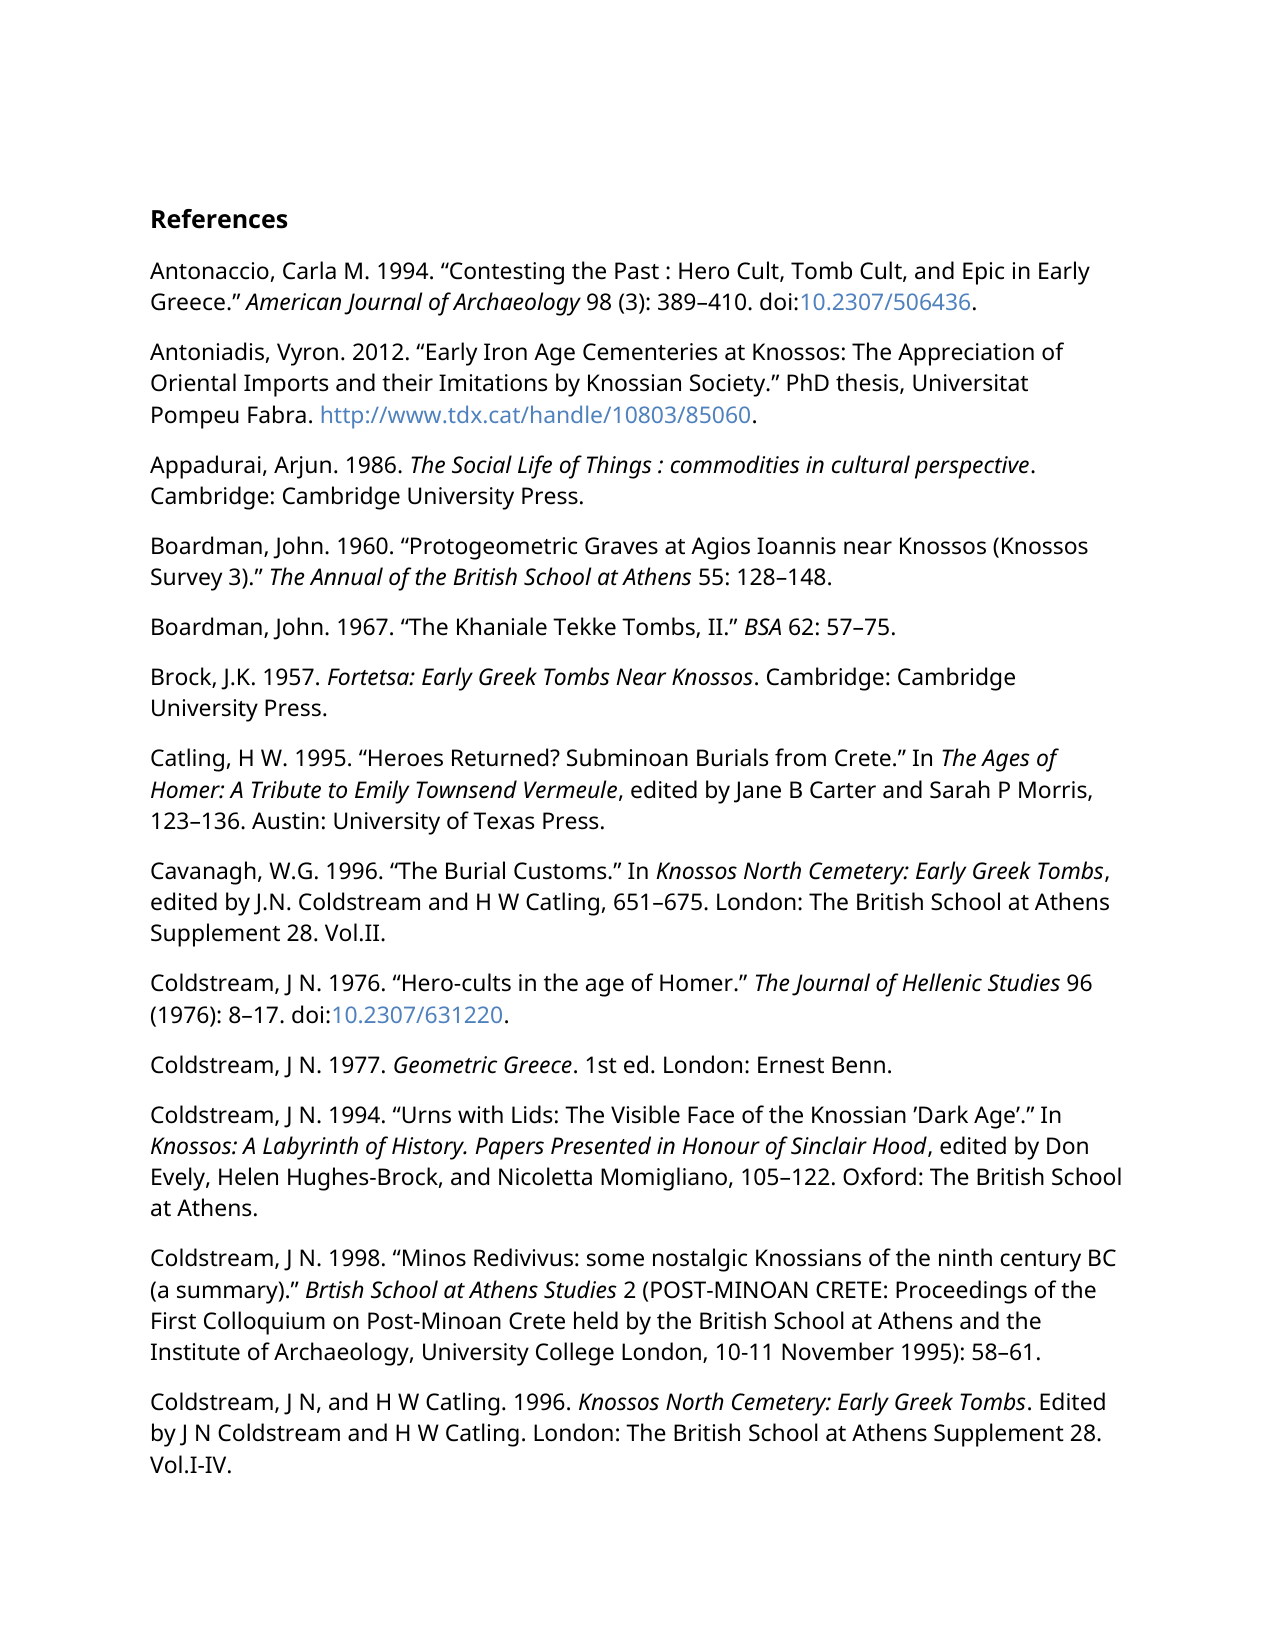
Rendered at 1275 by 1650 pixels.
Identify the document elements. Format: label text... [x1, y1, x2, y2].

text Boardman, John. 1960. “Protogeometric Graves at Agios Ioannis near Knossos (Knossos Survey 3).” The Annual of the British School at Athens 55: 128–148. [150, 530, 1125, 592]
text Coldstream, J N. 1994. “Urns with Lids: The Visible Face of the Knossian ’Dark Age’.” In Knossos: A Labyrinth of History. Papers Presented in Honour of Sinclair Hood, edited by Don Evely, Helen Hughes-Brock, and Nicoletta Momigliano, 105–122. Oxford: The British School at Athens. [150, 1099, 1125, 1224]
text Antoniadis, Vyron. 2012. “Early Iron Age Cementeries at Knossos: The Appreciation of Oriental Imports and their Imitations by Knossian Society.” PhD thesis, Universitat Pompeu Fabra. http://www.tdx.cat/handle/10803/85060. [150, 336, 1125, 430]
text Boardman, John. 1967. “The Khaniale Tekke Tombs, II.” BSA 62: 57–75. [150, 611, 1125, 642]
subtitle References [150, 202, 1125, 236]
text Coldstream, J N, and H W Catling. 1996. Knossos North Cemetery: Early Greek Tombs. Edited by J N Coldstream and H W Catling. London: The British School at Athens Supplement 28. Vol.I-IV. [150, 1386, 1125, 1480]
text Coldstream, J N. 1998. “Minos Redivivus: some nostalgic Knossians of the ninth century BC (a summary).” Brtish School at Athens Studies 2 (POST-MINOAN CRETE: Proceedings of the First Colloquium on Post-Minoan Crete held by the British School at Athens and the Institute of Archaeology, University College London, 10-11 November 1995): 58–61. [150, 1242, 1125, 1367]
text Cavanagh, W.G. 1996. “The Burial Customs.” In Knossos North Cemetery: Early Greek Tombs, edited by J.N. Coldstream and H W Catling, 651–675. London: The British School at Athens Supplement 28. Vol.II. [150, 855, 1125, 949]
text Coldstream, J N. 1976. “Hero-cults in the age of Homer.” The Journal of Hellenic Studies 96 (1976): 8–17. doi:10.2307/631220. [150, 967, 1125, 1030]
text Antonaccio, Carla M. 1994. “Contesting the Past : Hero Cult, Tomb Cult, and Epic in Early Greece.” American Journal of Archaeology 98 (3): 389–410. doi:10.2307/506436. [150, 255, 1125, 317]
text Catling, H W. 1995. “Heroes Returned? Subminoan Burials from Crete.” In The Ages of Homer: A Tribute to Emily Townsend Vermeule, edited by Jane B Carter and Sarah P Morris, 123–136. Austin: University of Texas Press. [150, 742, 1125, 836]
text Appadurai, Arjun. 1986. The Social Life of Things : commodities in cultural perspective. Cambridge: Cambridge University Press. [150, 449, 1125, 511]
text Coldstream, J N. 1977. Geometric Greece. 1st ed. London: Ernest Benn. [150, 1049, 1125, 1080]
text Brock, J.K. 1957. Fortetsa: Early Greek Tombs Near Knossos. Cambridge: Cambridge University Press. [150, 661, 1125, 724]
